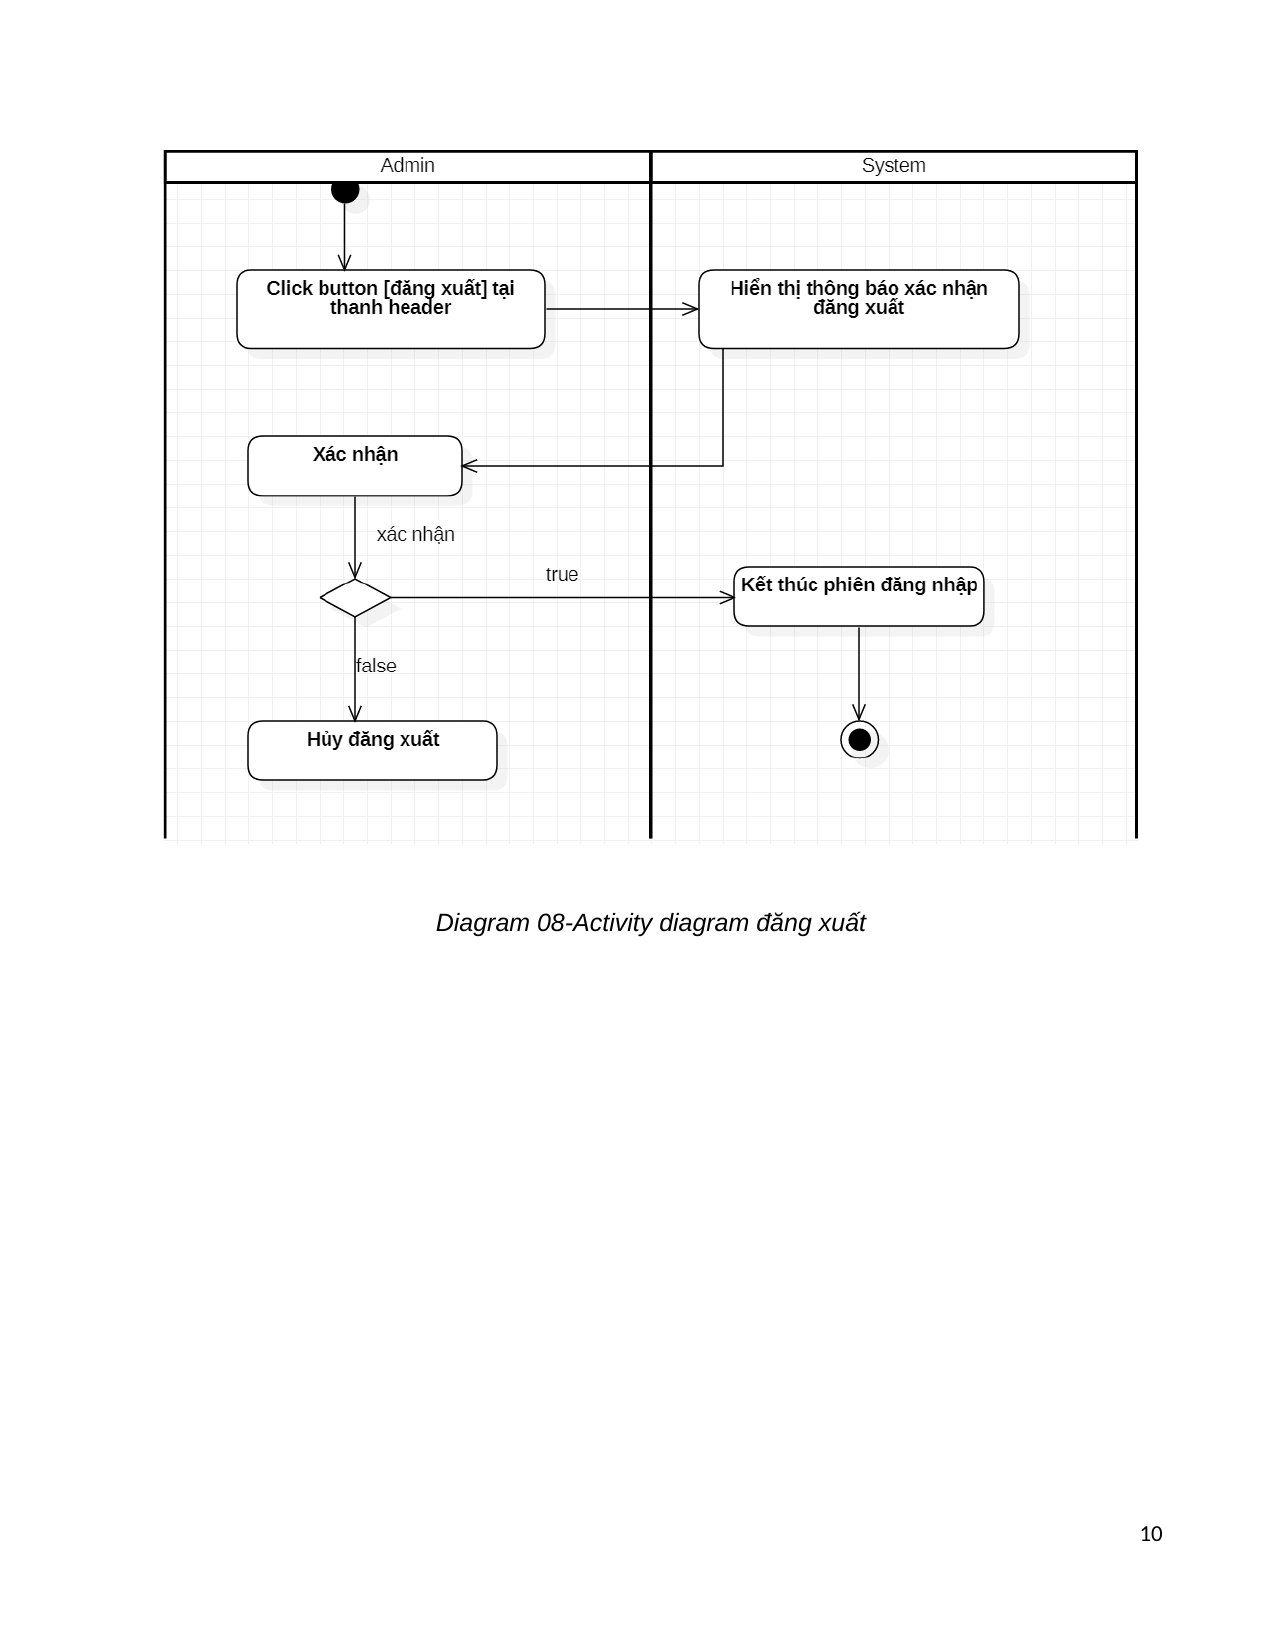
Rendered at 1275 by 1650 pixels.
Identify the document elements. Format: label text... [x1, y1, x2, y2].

list Diagram 08-Activity diagram đăng xuất [56, 908, 1246, 937]
picture [163, 150, 1139, 844]
